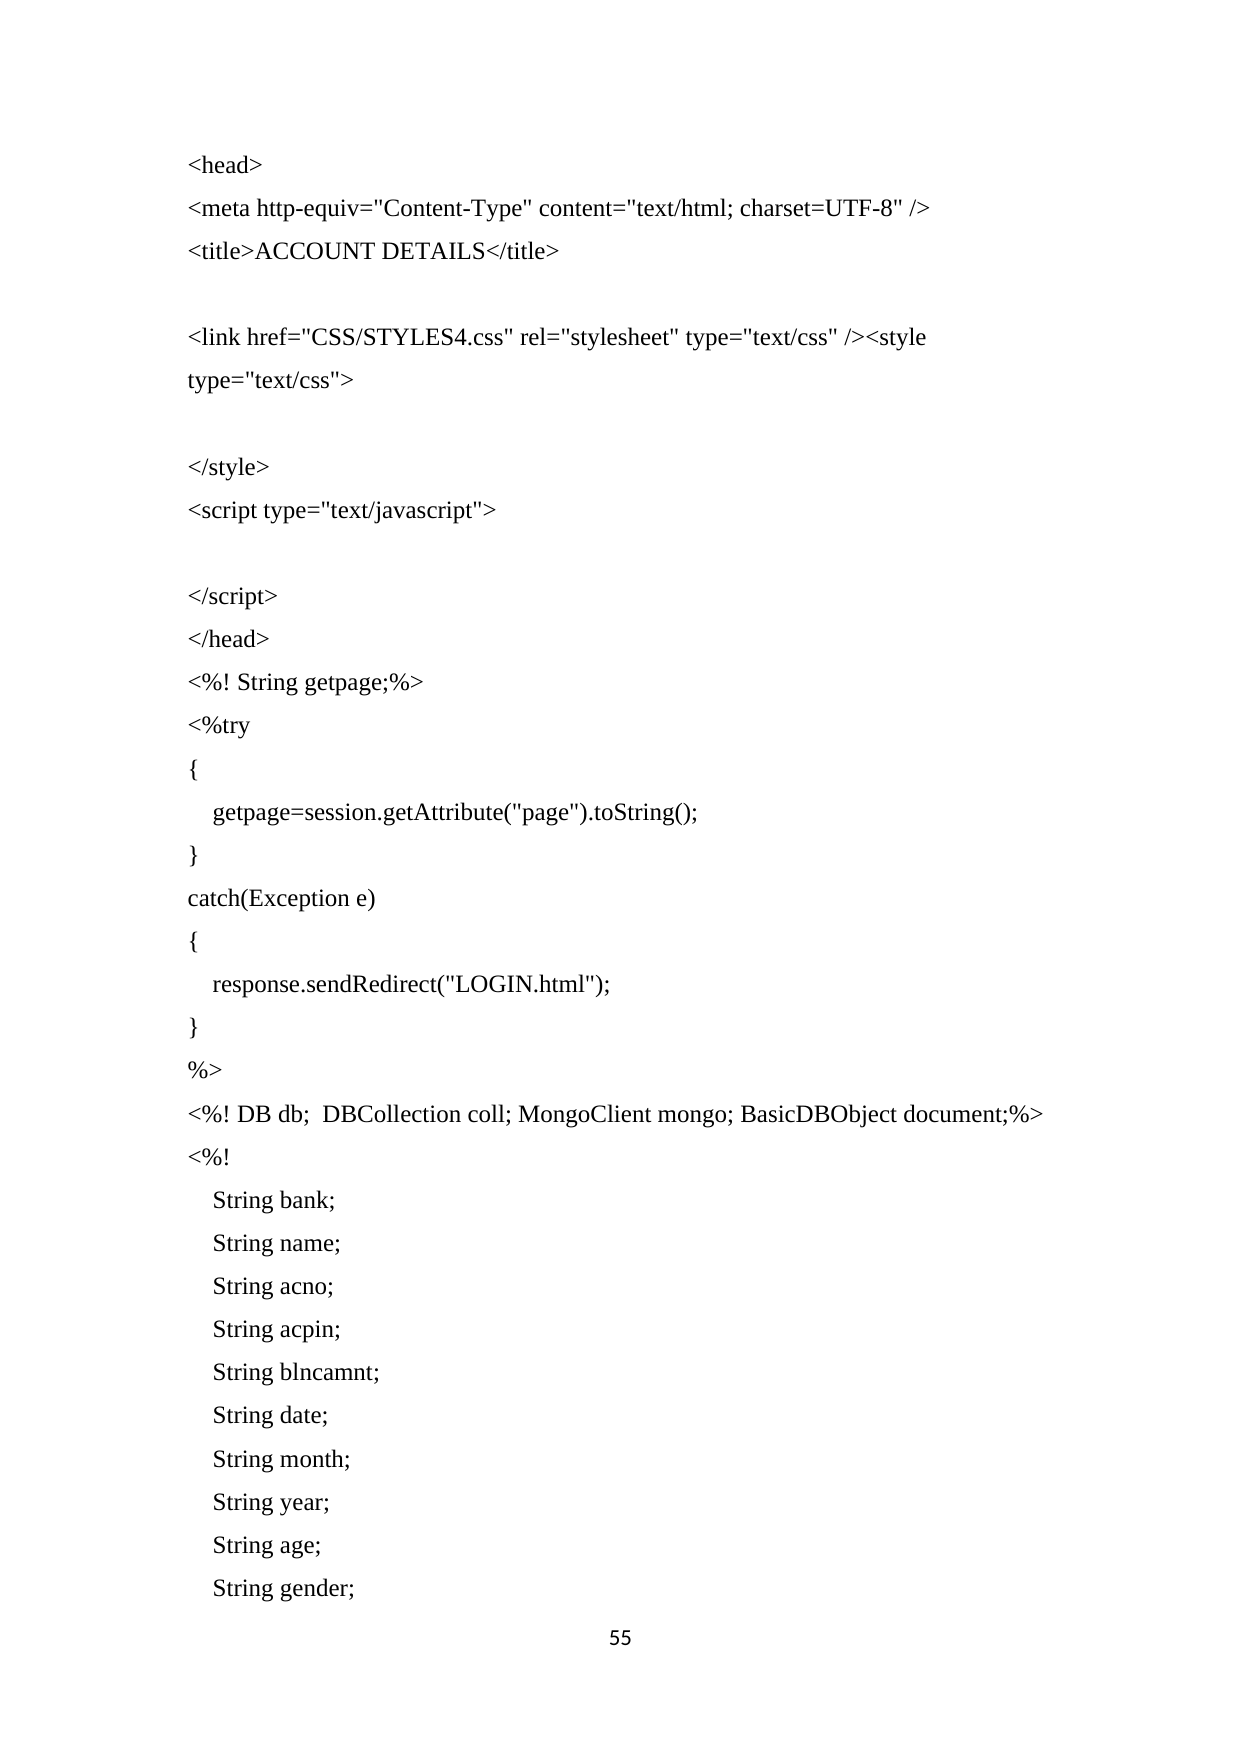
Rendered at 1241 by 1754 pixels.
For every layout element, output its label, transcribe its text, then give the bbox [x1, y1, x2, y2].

text <head> [187, 150, 1053, 179]
text <title>ACCOUNT DETAILS</title> [187, 236, 1053, 265]
text <script type="text/javascript"> [187, 495, 1053, 524]
text <%! String getpage;%> [187, 667, 1053, 696]
text </style> [187, 452, 1053, 481]
text response.sendRedirect("LOGIN.html"); [187, 969, 1053, 998]
text String age; [187, 1530, 1053, 1559]
text getpage=session.getAttribute("page").toString(); [187, 797, 1053, 826]
text { [187, 926, 1053, 955]
text String month; [187, 1444, 1053, 1472]
text String name; [187, 1228, 1053, 1257]
text String acpin; [187, 1314, 1053, 1343]
text String blncamnt; [187, 1357, 1053, 1386]
text %> [187, 1056, 1053, 1084]
text { [187, 754, 1053, 782]
text </head> [187, 624, 1053, 653]
text <meta http-equiv="Content-Type" content="text/html; charset=UTF-8" /> [187, 193, 1053, 222]
text } [187, 1012, 1053, 1041]
text } [187, 840, 1053, 869]
text <link href="CSS/STYLES4.css" rel="stylesheet" type="text/css" /><style type="text/css"> [187, 322, 1053, 394]
text String date; [187, 1401, 1053, 1429]
text </script> [187, 581, 1053, 610]
text String bank; [187, 1185, 1053, 1214]
text String year; [187, 1487, 1053, 1516]
text <%try [187, 711, 1053, 739]
text String acno; [187, 1271, 1053, 1300]
text catch(Exception e) [187, 883, 1053, 912]
text <%! DB db; DBCollection coll; MongoClient mongo; BasicDBObject document;%> [187, 1099, 1053, 1127]
text <%! [187, 1142, 1053, 1171]
text String gender; [187, 1573, 1053, 1602]
